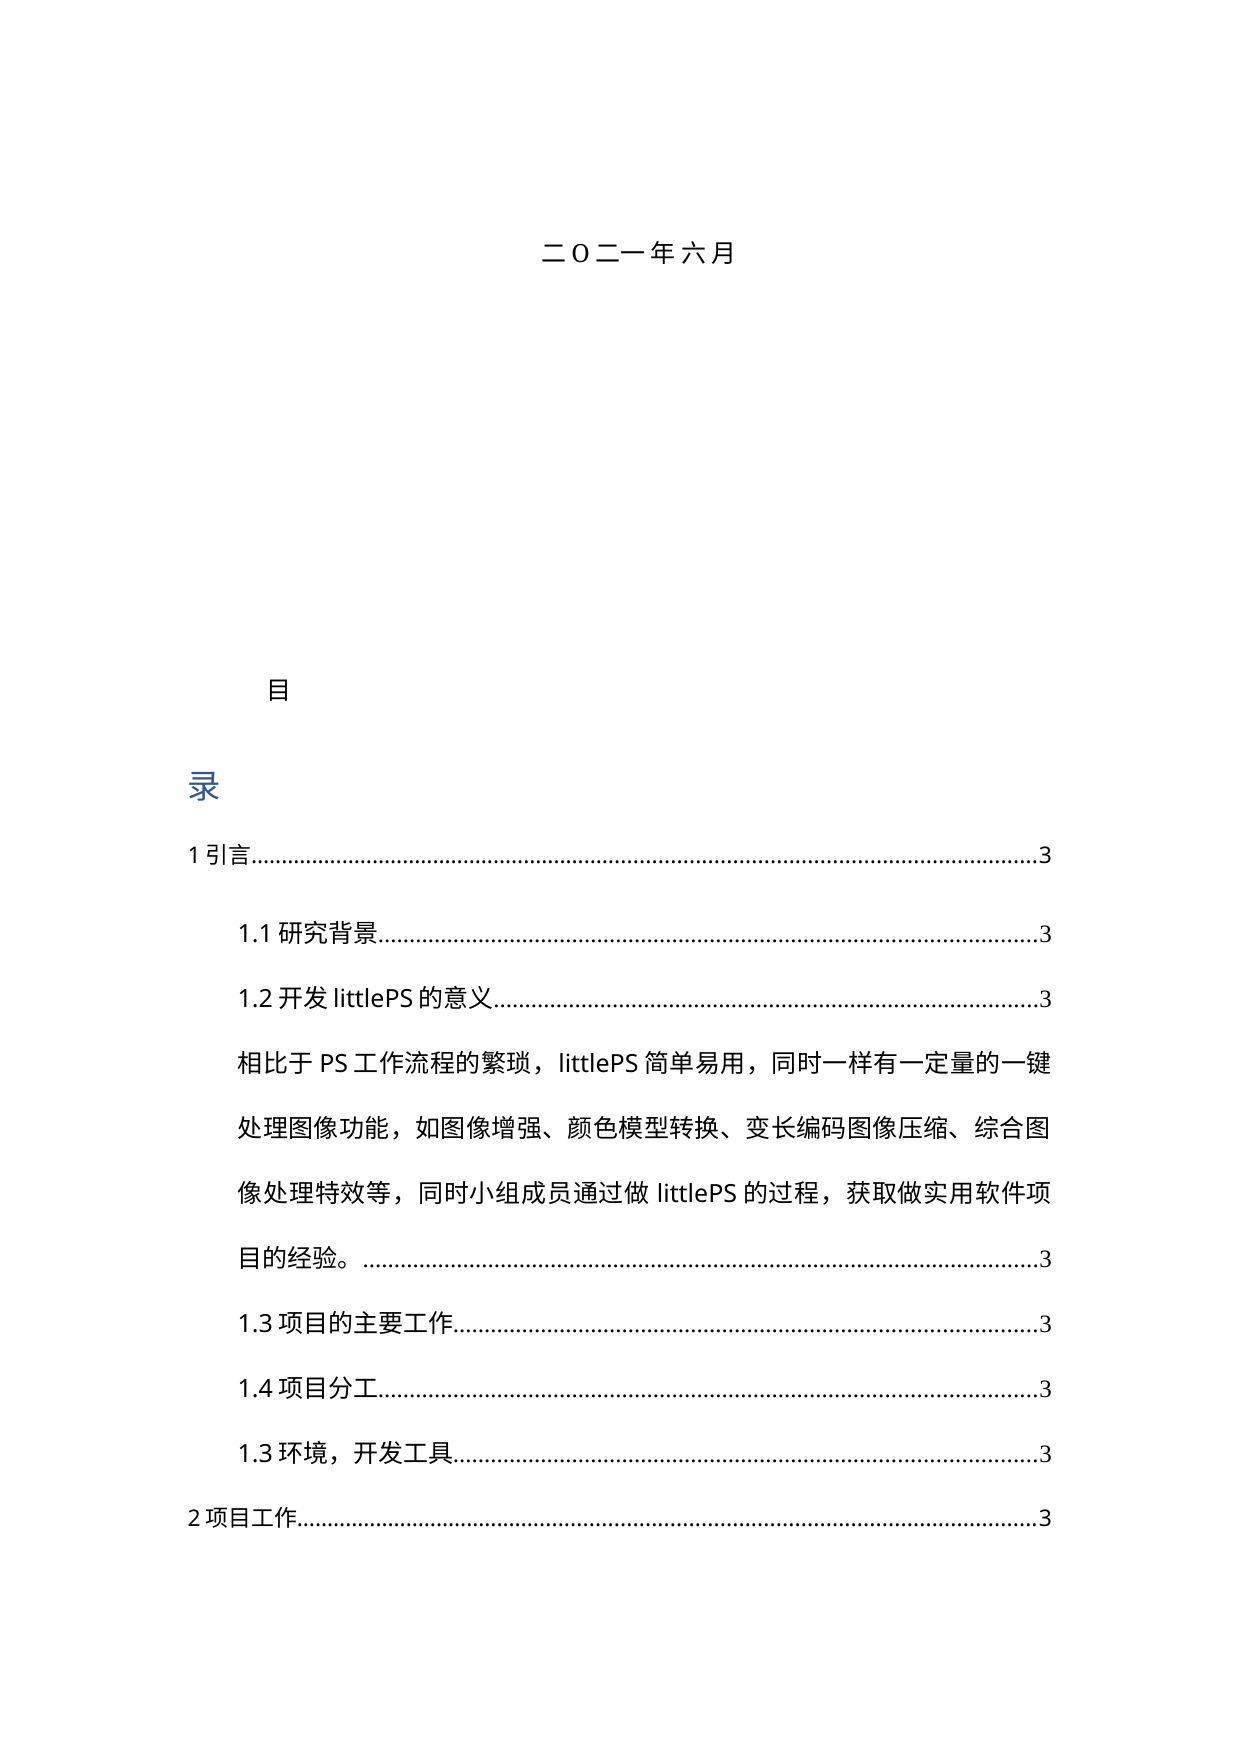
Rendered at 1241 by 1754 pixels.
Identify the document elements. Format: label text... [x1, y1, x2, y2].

text 二Ο二一 年 六 月 [266, 219, 1053, 284]
